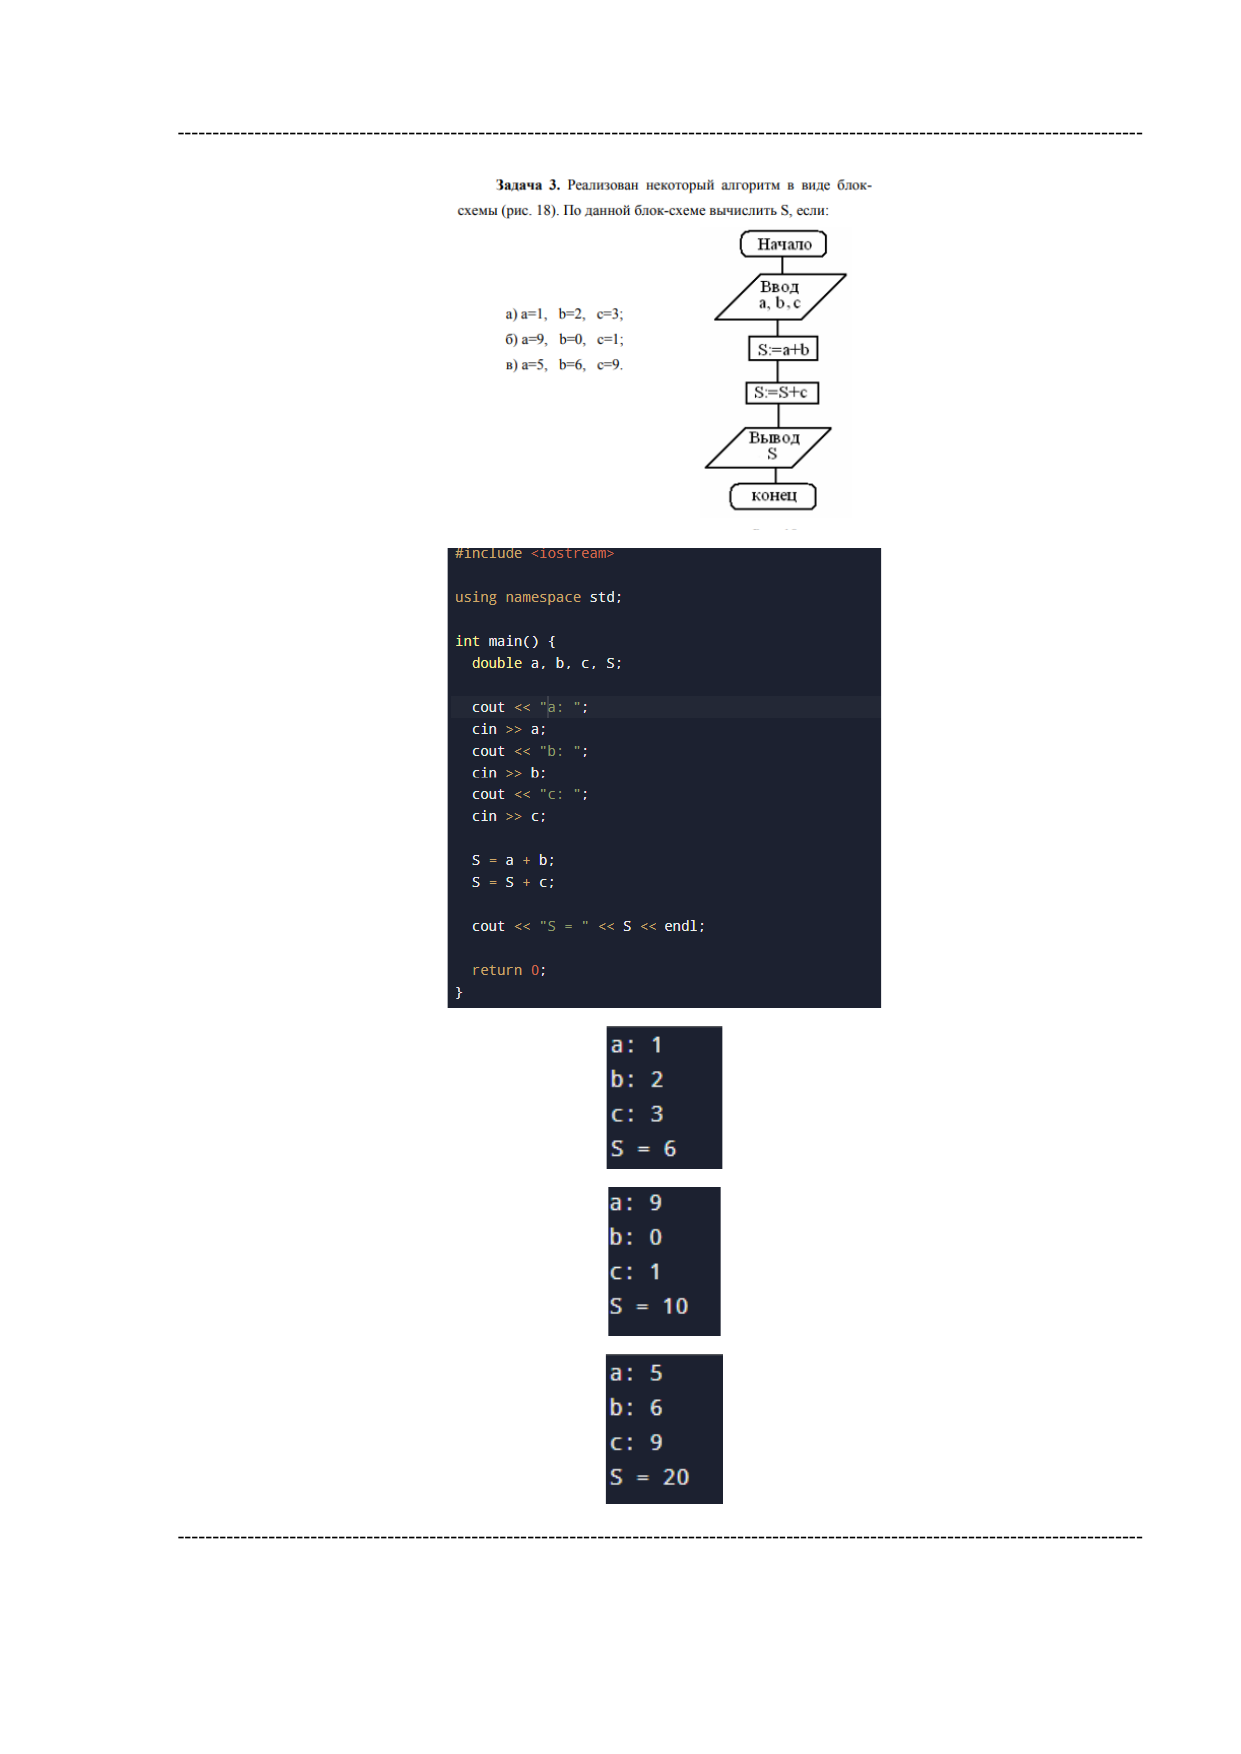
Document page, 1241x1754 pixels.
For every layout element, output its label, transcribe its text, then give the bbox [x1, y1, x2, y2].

picture [606, 1026, 723, 1169]
picture [605, 1354, 723, 1504]
picture [445, 165, 884, 530]
text ------------------------------------------------------------------------------------------------------------------------------------------ [177, 118, 1152, 146]
picture [447, 548, 882, 1008]
picture [608, 1187, 721, 1336]
text ------------------------------------------------------------------------------------------------------------------------------------------ [177, 1522, 1152, 1550]
